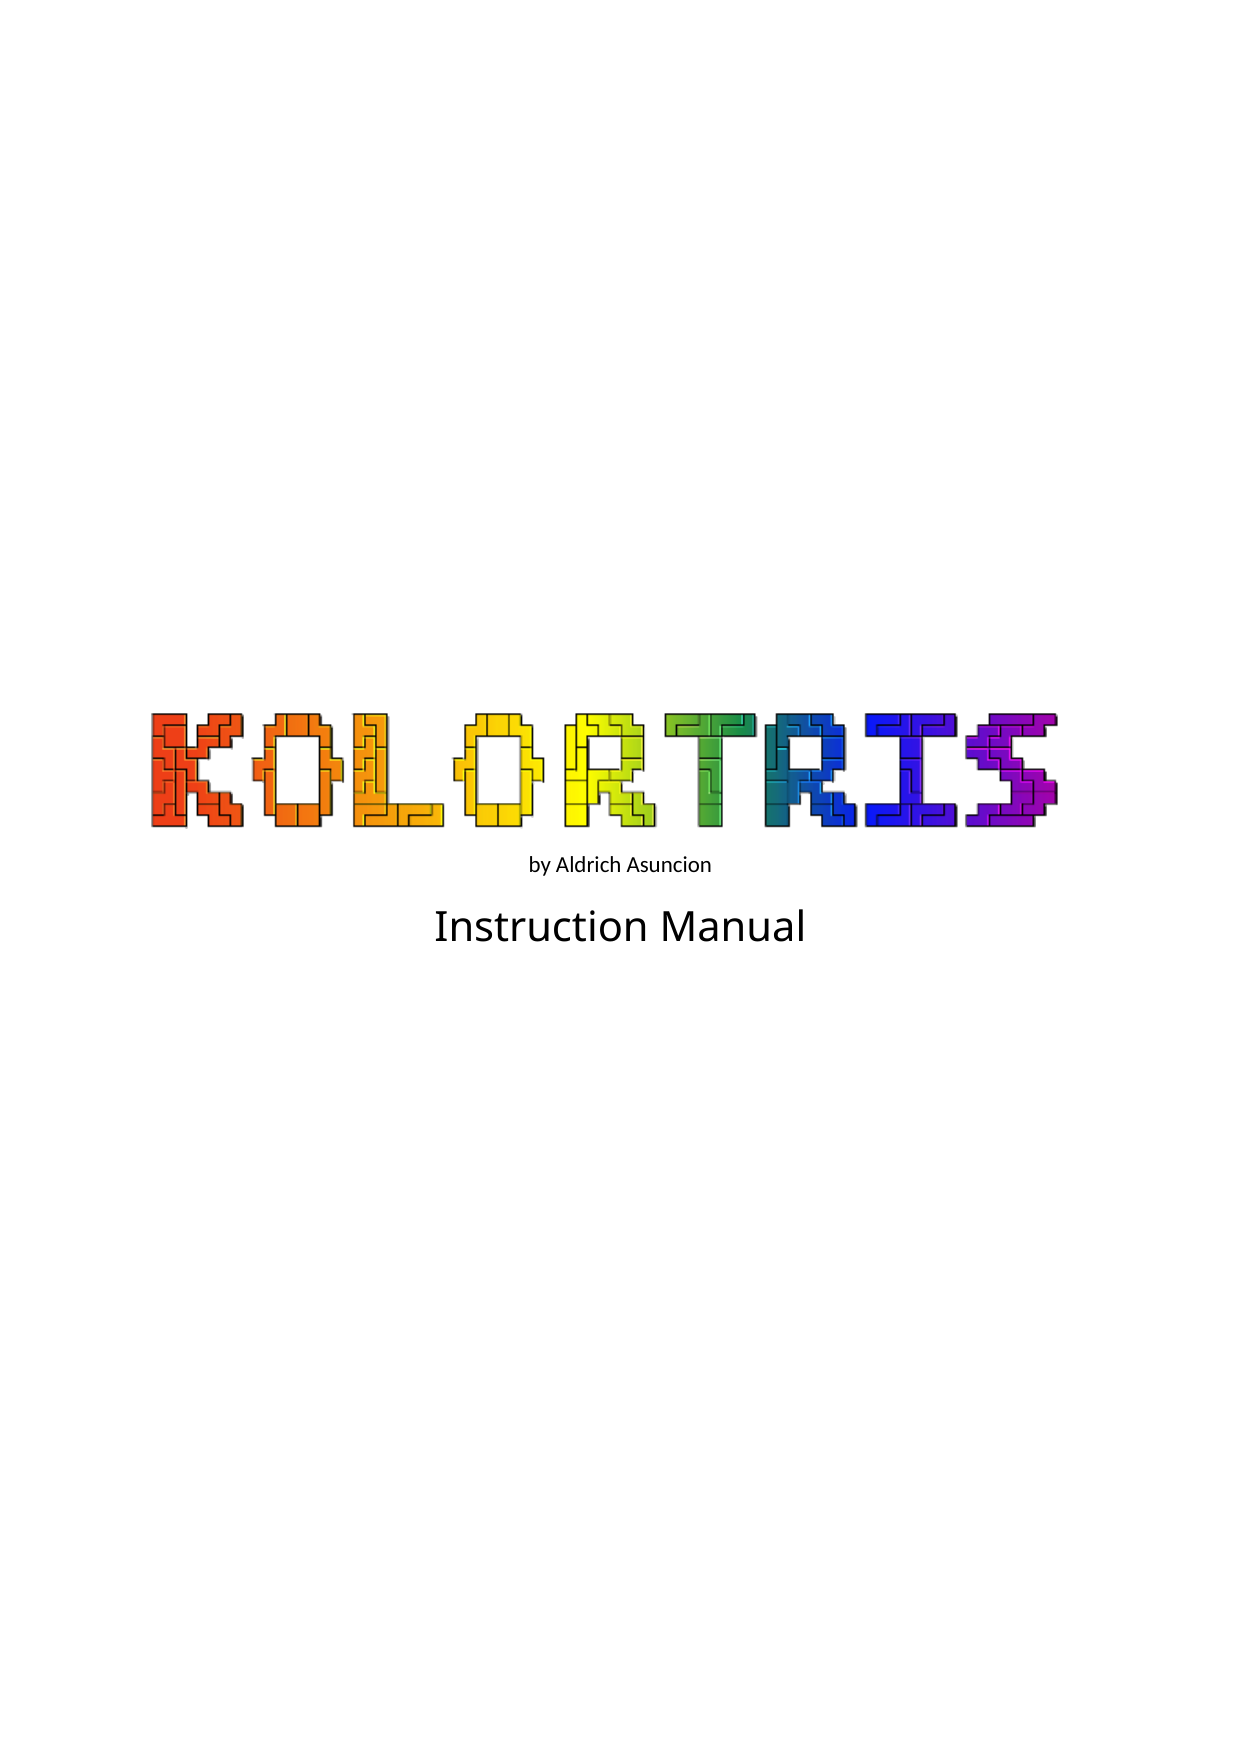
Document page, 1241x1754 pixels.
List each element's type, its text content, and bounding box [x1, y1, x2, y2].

picture [150, 712, 1061, 832]
text Instruction Manual [150, 897, 1090, 954]
text by Aldrich Asuncion [150, 850, 1090, 878]
